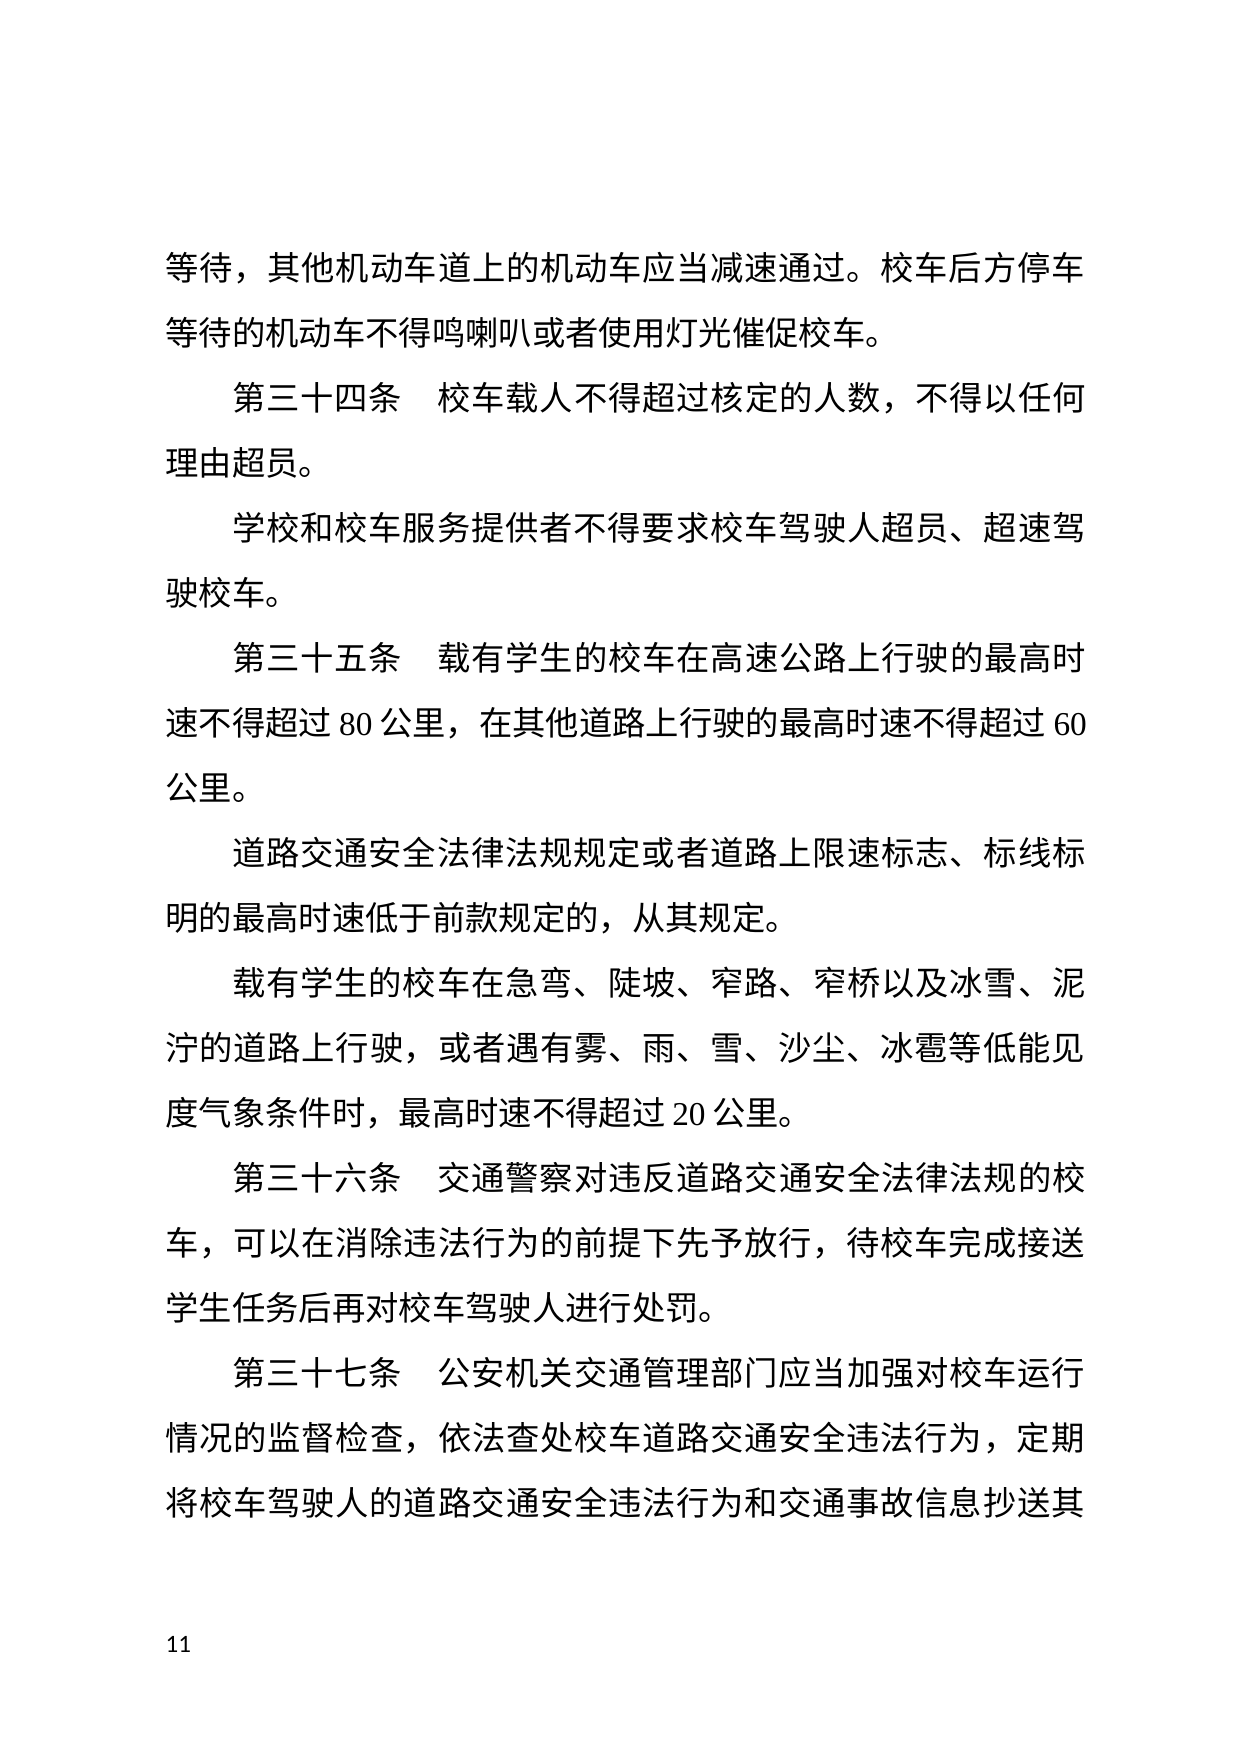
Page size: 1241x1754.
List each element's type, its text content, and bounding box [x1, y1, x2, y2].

text 载有学生的校车在急弯、陡坡、窄路、窄桥以及冰雪、泥泞的道路上行驶，或者遇有雾、雨、雪、沙尘、冰雹等低能见度气象条件时，最高时速不得超过20公里。 [165, 948, 1087, 1143]
text 道路交通安全法律法规规定或者道路上限速标志、标线标明的最高时速低于前款规定的，从其规定。 [165, 818, 1087, 948]
text 第三十六条 交通警察对违反道路交通安全法律法规的校车，可以在消除违法行为的前提下先予放行，待校车完成接送学生任务后再对校车驾驶人进行处罚。 [165, 1143, 1087, 1338]
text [165, 233, 1087, 363]
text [165, 1338, 1087, 1533]
text 学校和校车服务提供者不得要求校车驾驶人超员、超速驾驶校车。 [165, 493, 1087, 623]
text 第三十五条 载有学生的校车在高速公路上行驶的最高时速不得超过80公里，在其他道路上行驶的最高时速不得超过60公里。 [165, 623, 1087, 818]
text 第三十四条 校车载人不得超过核定的人数，不得以任何理由超员。 [165, 363, 1087, 493]
